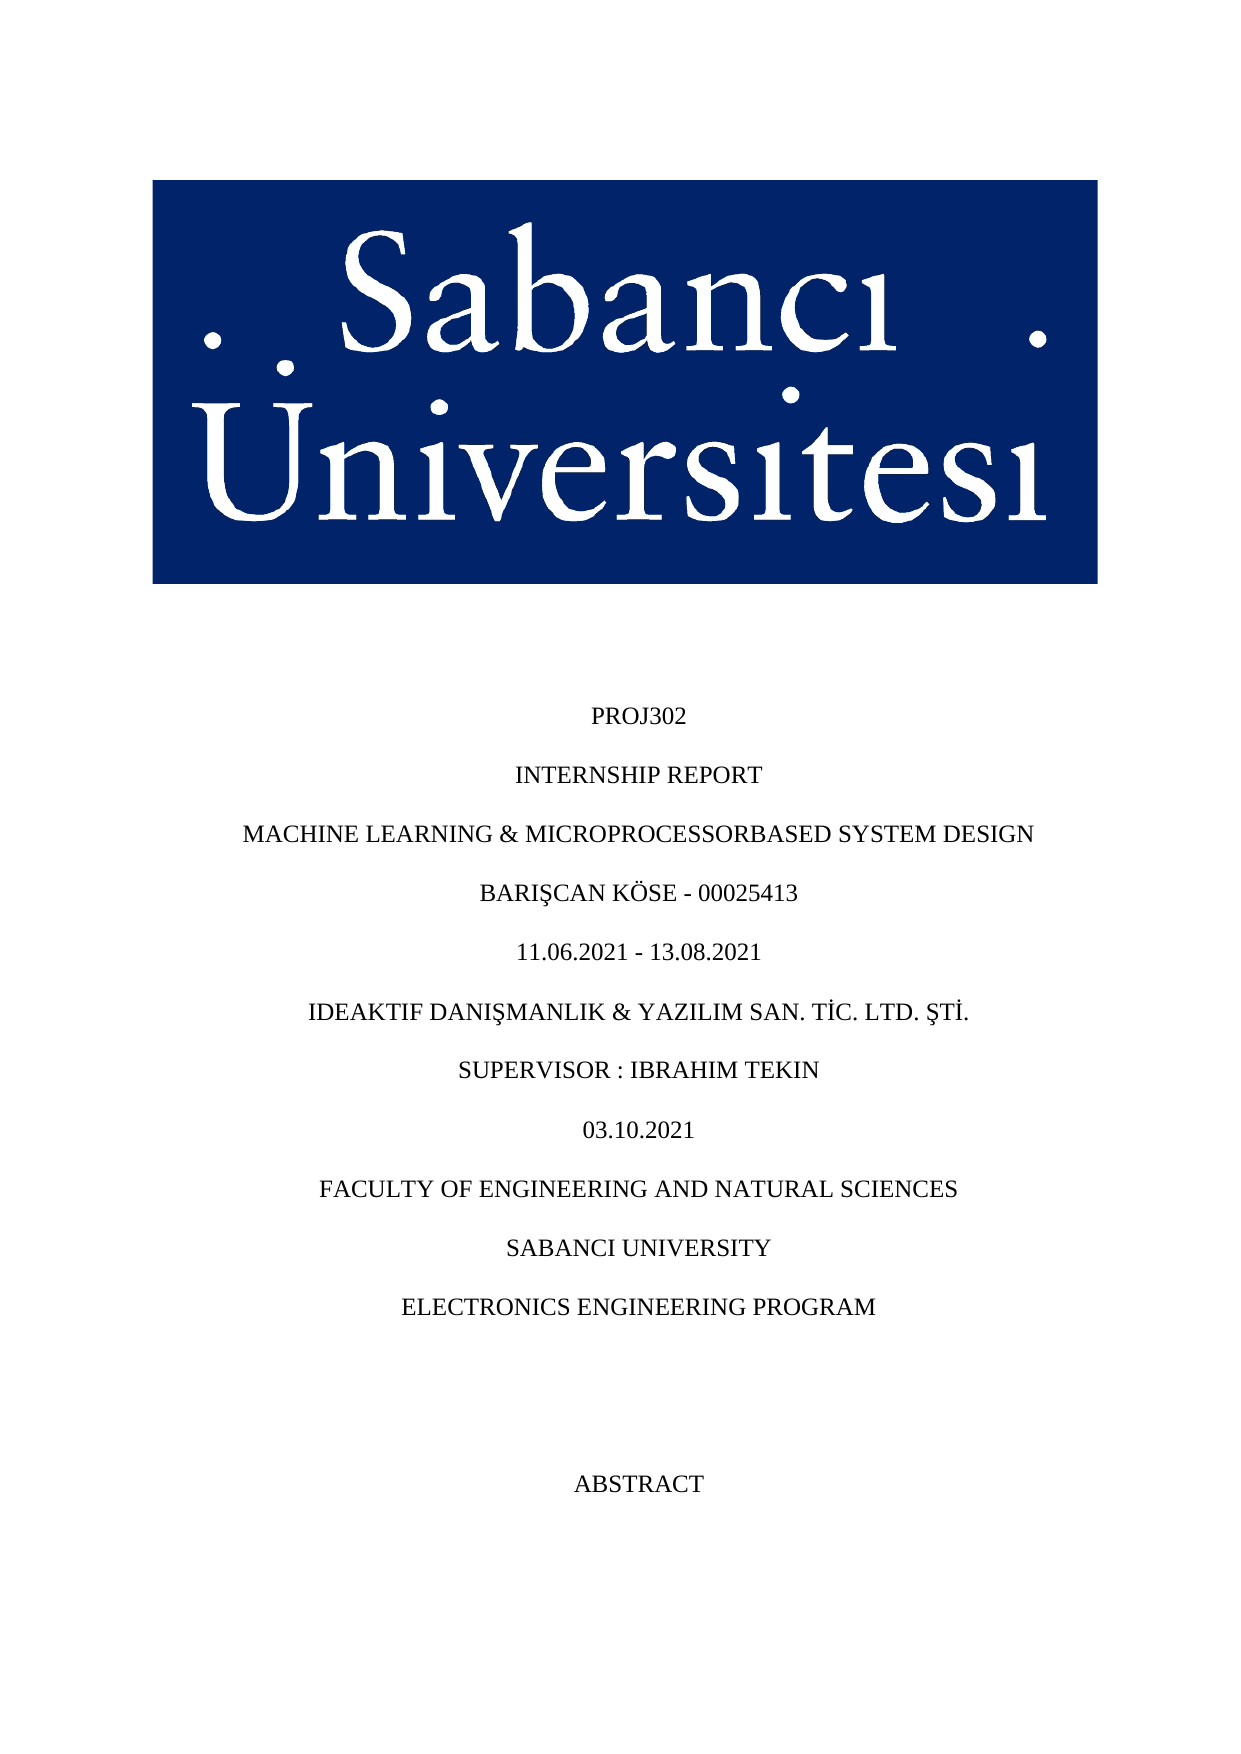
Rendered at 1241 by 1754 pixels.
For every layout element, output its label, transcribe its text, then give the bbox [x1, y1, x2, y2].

text BARIŞCAN KÖSE - 00025413 [185, 878, 1093, 907]
text 11.06.2021 - 13.08.2021 [185, 937, 1093, 966]
text SABANCI UNIVERSITY [185, 1233, 1093, 1262]
text INTERNSHIP REPORT [185, 760, 1093, 789]
text FACULTY OF ENGINEERING AND NATURAL SCIENCES [185, 1174, 1093, 1202]
text ABSTRACT [185, 1469, 1093, 1498]
text MACHINE LEARNING & MICROPROCESSORBASED SYSTEM DESIGN [185, 819, 1093, 848]
text 03.10.2021 [185, 1115, 1093, 1143]
text IDEAKTIF DANIŞMANLIK & YAZILIM SAN. TİC. LTD. ŞTİ. [185, 997, 1093, 1025]
picture [152, 180, 1098, 584]
text ELECTRONICS ENGINEERING PROGRAM [185, 1292, 1093, 1321]
text PROJ302 [185, 701, 1093, 730]
text SUPERVISOR : IBRAHIM TEKIN [185, 1056, 1093, 1084]
